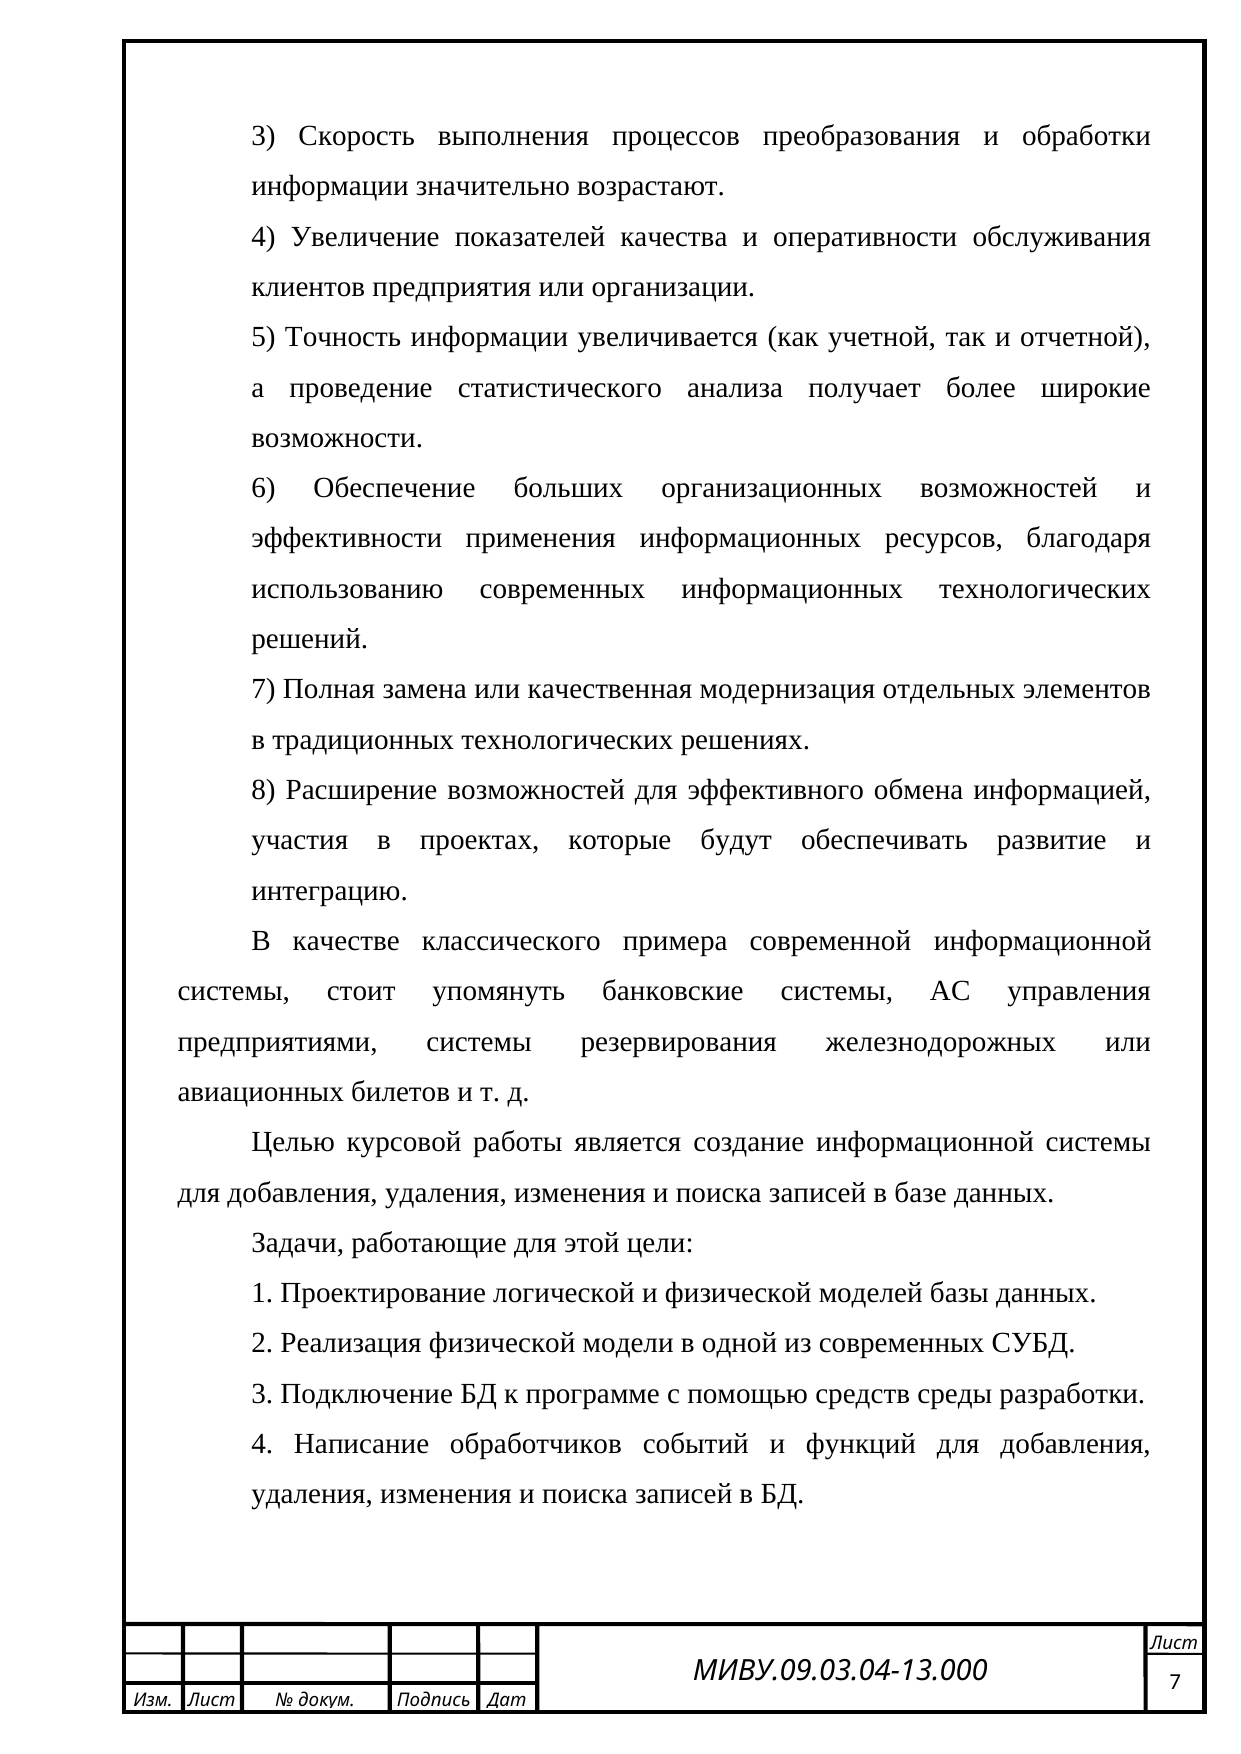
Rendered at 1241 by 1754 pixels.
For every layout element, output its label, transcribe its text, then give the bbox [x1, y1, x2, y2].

text 8) Расширение возможностей для эффективного обмена информацией, участия в проектах, которые будут обеспечивать развитие и интеграцию. [251, 772, 1152, 906]
text 2. Реализация физической модели в одной из современных СУБД. [251, 1326, 1152, 1359]
text 4. Написание обработчиков событий и функций для добавления, удаления, изменения и поиска записей в БД. [251, 1426, 1152, 1510]
text 3. Подключение БД к программе с помощью средств среды разработки. [251, 1376, 1152, 1409]
text 7) Полная замена или качественная модернизация отдельных элементов в традиционных технологических решениях. [251, 672, 1152, 755]
text 1. Проектирование логической и физической моделей базы данных. [251, 1275, 1152, 1309]
text Целью курсовой работы является создание информационной системы для добавления, удаления, изменения и поиска записей в базе данных. [177, 1124, 1152, 1208]
text 4) Увеличение показателей качества и оперативности обслуживания клиентов предприятия или организации. [251, 219, 1152, 303]
text В качестве классического примера современной информационной системы, стоит упомянуть банковские системы, АС управления предприятиями, системы резервирования железнодорожных или авиационных билетов и т. д. [177, 923, 1152, 1108]
text Задачи, работающие для этой цели: [177, 1225, 1152, 1258]
text 3) Скорость выполнения процессов преобразования и обработки информации значительно возрастают. [251, 118, 1152, 202]
text 6) Обеспечение больших организационных возможностей и эффективности применения информационных ресурсов, благодаря использованию современных информационных технологических решений. [251, 470, 1152, 655]
text 5) Точность информации увеличивается (как учетной, так и отчетной), а проведение статистического анализа получает более широкие возможности. [251, 319, 1152, 453]
